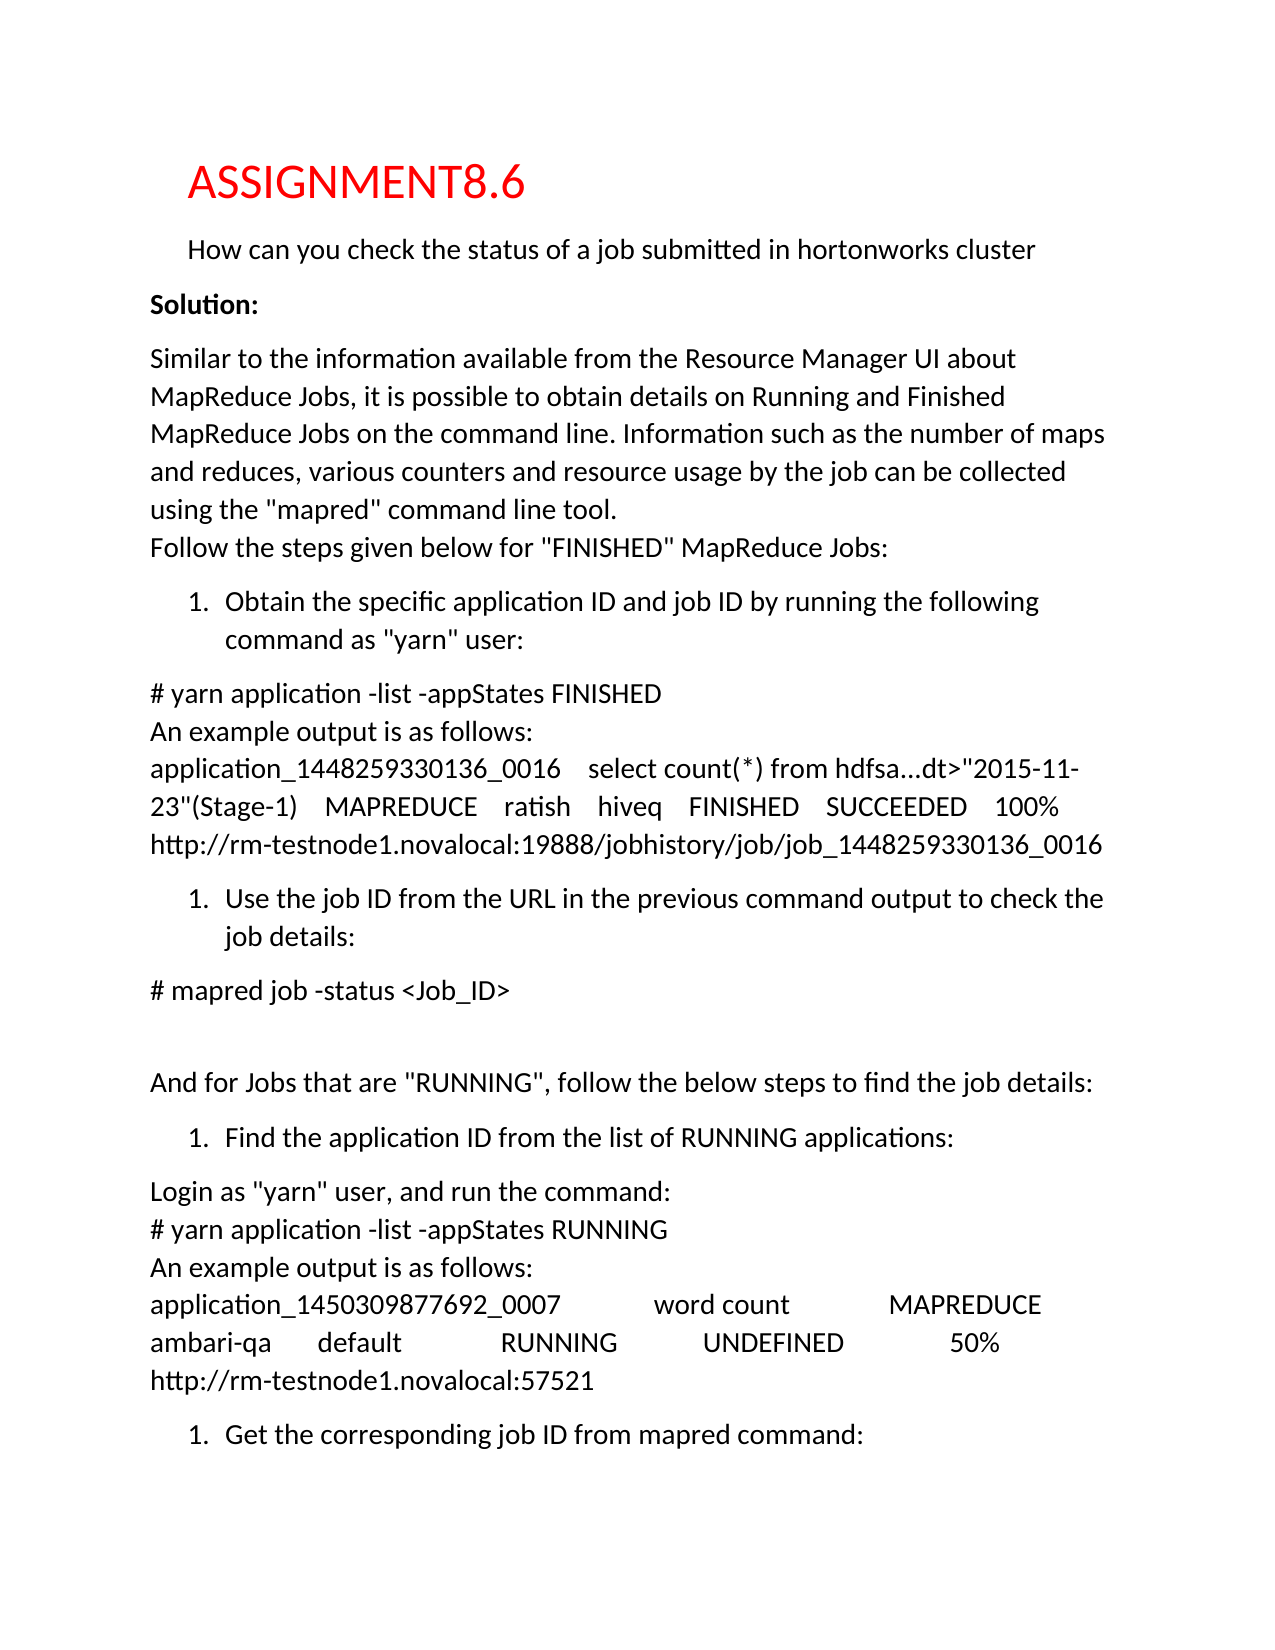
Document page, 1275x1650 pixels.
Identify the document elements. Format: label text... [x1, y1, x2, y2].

list Obtain the specific application ID and job ID by running the following command as "yarn" user: [187, 583, 1125, 656]
text # yarn application -list -appStates FINISHED An example output is as follows: application_1448259330136_0016 select count(*) from hdfsa...dt>"2015-11-23"(Stage-1) MAPREDUCE ratish hiveq FINISHED SUCCEEDED 100% http://rm-testnode1.novalocal:19888/jobhistory/job/job_1448259330136_0016 [150, 675, 1125, 862]
list Use the job ID from the URL in the previous command output to check the job details: [187, 880, 1125, 954]
list Find the application ID from the list of RUNNING applications: [187, 1119, 1125, 1154]
text How can you check the status of a job submitted in hortonworks cluster [187, 231, 1125, 267]
text Login as "yarn" user, and run the command: # yarn application -list -appStates RUNNING An example output is as follows: application_1450309877692_0007 word count MAPREDUCE ambari-qa default RUNNING UNDEFINED 50% http://rm-testnode1.novalocal:57521 [150, 1173, 1125, 1397]
text And for Jobs that are "RUNNING", follow the below steps to find the job details: [150, 1027, 1125, 1100]
text Similar to the information available from the Resource Manager UI about MapReduce Jobs, it is possible to obtain details on Running and Finished MapReduce Jobs on the command line. Information such as the number of maps and reduces, various counters and resource usage by the job can be collected using the "mapred" command line tool. Follow the steps given below for "FINISHED" MapReduce Jobs: [150, 340, 1125, 564]
text ASSIGNMENT8.6 [187, 150, 1125, 211]
text # mapred job -status <Job_ID> [150, 972, 1125, 1008]
text Solution: [150, 286, 1125, 321]
list Get the corresponding job ID from mapred command: [187, 1416, 1125, 1452]
